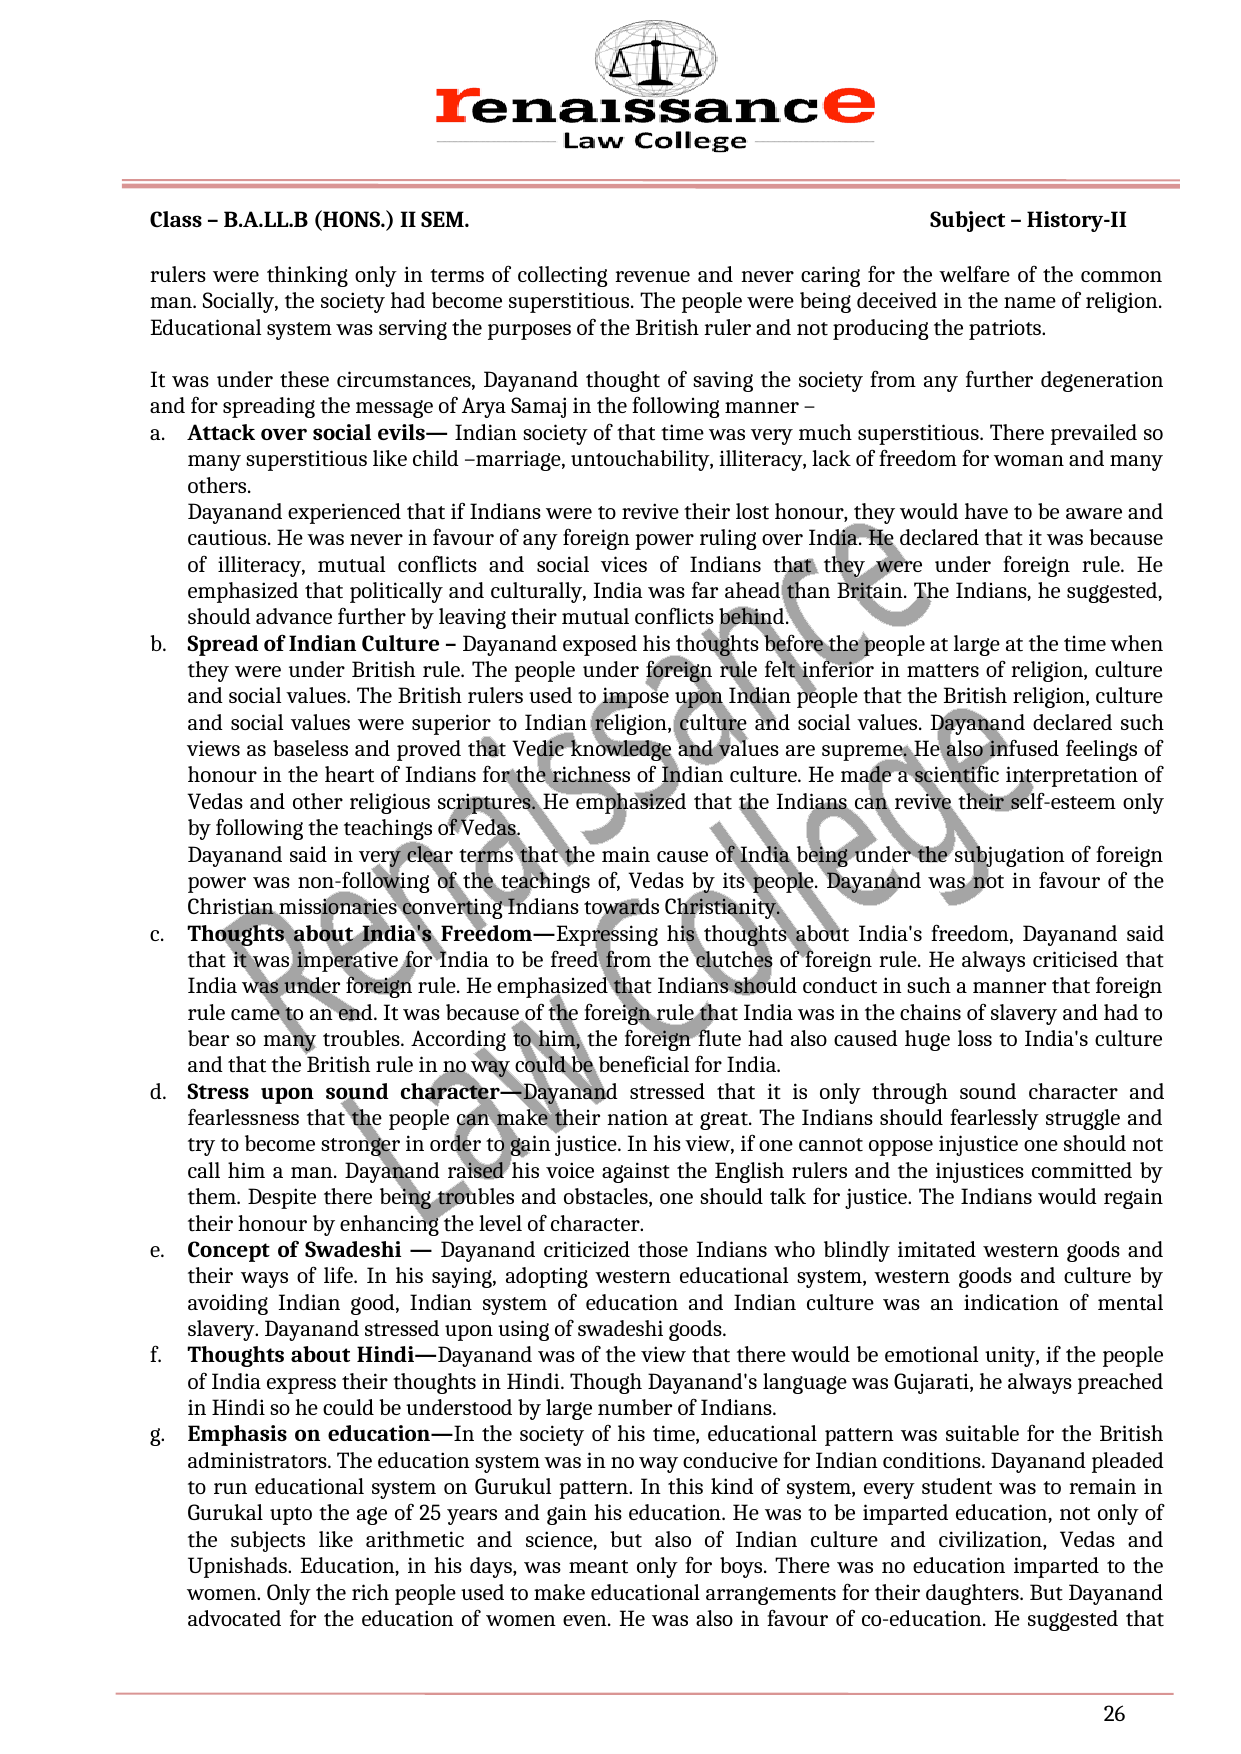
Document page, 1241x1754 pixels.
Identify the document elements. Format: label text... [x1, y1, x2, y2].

list Dayanand experienced that if Indians were to revive their lost honour, they would have to be aware and cautious. He was never in favour of any foreign power ruling over India. He declared that it was because of illiteracy, mutual conflicts and social vices of Indians that they were under foreign rule. He emphasized that politically and culturally, India was far ahead than Britain. The Indians, he suggested, should advance further by leaving their mutual conflicts behind. [187, 499, 1165, 631]
list Dayanand said in very clear terms that the main cause of India being under the subjugation of foreign power was non-following of the teachings of, Vedas by its people. Dayanand was not in favour of the Christian missionaries converting Indians towards Christianity. [187, 841, 1165, 920]
list Concept of Swadeshi — Dayanand criticized those Indians who blindly imitated western goods and their ways of life. In his saying, adopting western educational system, western goods and culture by avoiding Indian good, Indian system of education and Indian culture was an indication of mental slavery. Dayanand stressed upon using of swadeshi goods. [150, 1237, 1165, 1342]
list Spread of Indian Culture – Dayanand exposed his thoughts before the people at large at the time when they were under British rule. The people under foreign rule felt inferior in matters of religion, culture and social values. The British rulers used to impose upon Indian people that the British religion, culture and social values were superior to Indian religion, culture and social values. Dayanand declared such views as baseless and proved that Vedic knowledge and values are supreme. He also infused feelings of honour in the heart of Indians for the richness of Indian culture. He made a scientific interpretation of Vedas and other religious scriptures. He emphasized that the Indians can revive their self-esteem only by following the teachings of Vedas. [150, 631, 1165, 841]
list Attack over social evils— Indian society of that time was very much superstitious. There prevailed so many superstitious like child –marriage, untouchability, illiteracy, lack of freedom for woman and many others. [150, 420, 1165, 499]
list Thoughts about Hindi—Dayanand was of the view that there would be emotional unity, if the people of India express their thoughts in Hindi. Though Dayanand's language was Gujarati, he always preached in Hindi so he could be understood by large number of Indians. [150, 1342, 1165, 1421]
list Thoughts about India's Freedom—Expressing his thoughts about India's freedom, Dayanand said that it was imperative for India to be freed from the clutches of foreign rule. He always criticised that India was under foreign rule. He emphasized that Indians should conduct in such a manner that foreign rule came to an end. It was because of the foreign rule that India was in the chains of slavery and had to bear so many troubles. According to him, the foreign flute had also caused huge loss to India's culture and that the British rule in no way could be beneficial for India. [150, 920, 1165, 1078]
text It was under these circumstances, Dayanand thought of saving the society from any further degeneration and for spreading the message of Arya Samaj in the following manner – [150, 367, 1165, 420]
picture [412, 18, 903, 153]
list Stress upon sound character—Dayanand stressed that it is only through sound character and fearlessness that the people can make their nation at great. The Indians should fearlessly struggle and try to become stronger in order to gain justice. In his view, if one cannot oppose injustice one should not call him a man. Dayanand raised his voice against the English rulers and the injustices committed by them. Despite there being troubles and obstacles, one should talk for justice. The Indians would regain their honour by enhancing the level of character. [150, 1078, 1165, 1237]
